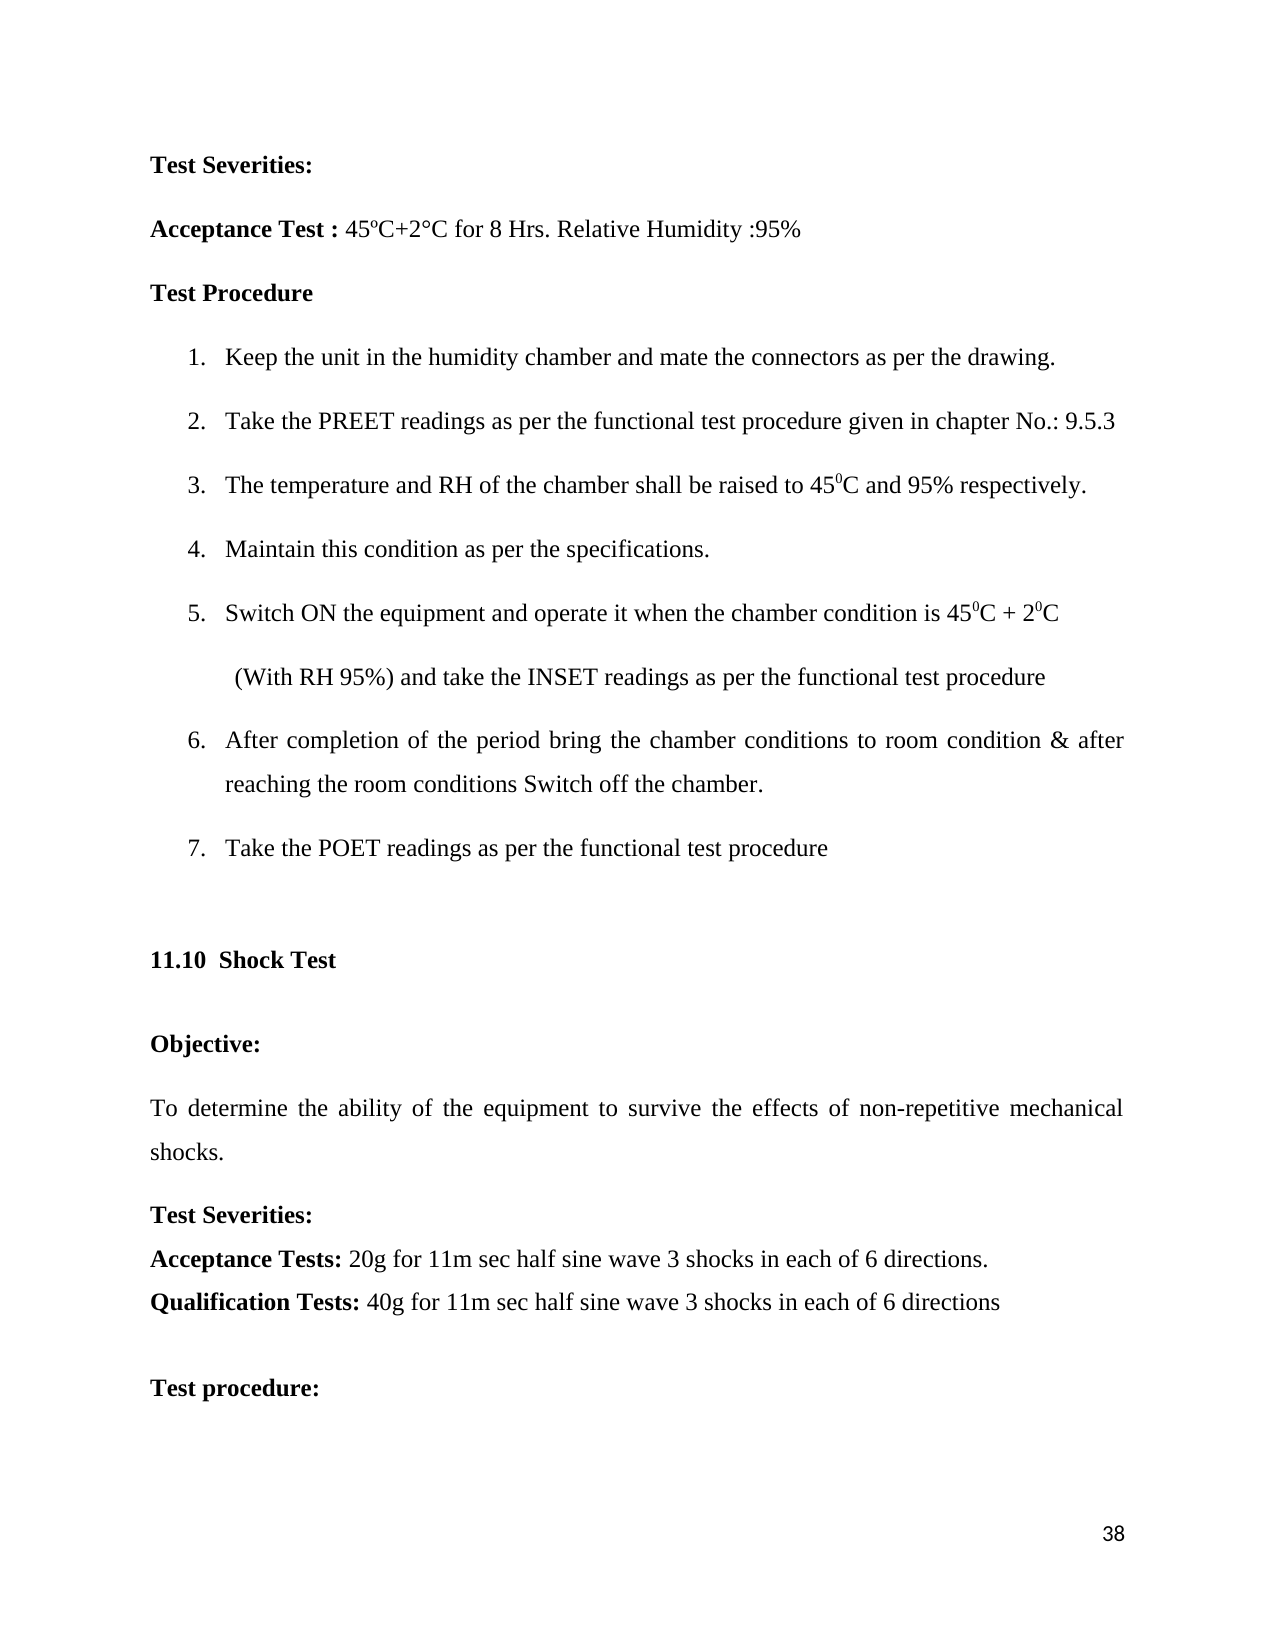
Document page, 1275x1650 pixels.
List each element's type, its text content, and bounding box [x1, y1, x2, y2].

list After completion of the period bring the chamber conditions to room condition & after reaching the room conditions Switch off the chamber. [187, 726, 1125, 797]
subtitle 11.10 Shock Test [150, 946, 1125, 974]
list Take the POET readings as per the functional test procedure [187, 833, 1125, 861]
list Keep the unit in the humidity chamber and mate the connectors as per the drawing. [187, 342, 1125, 371]
list Take the PREET readings as per the functional test procedure given in chapter No.: 9.5.3 [187, 406, 1125, 434]
text Test Severities: [150, 150, 1125, 179]
text Acceptance Test : 45ºC+2°C for 8 Hrs. Relative Humidity :95% [150, 214, 1125, 243]
text Objective: [150, 1029, 1125, 1058]
text To determine the ability of the equipment to survive the effects of non-repetitive mechanical shocks. [150, 1093, 1125, 1165]
text Acceptance Tests: 20g for 11m sec half sine wave 3 shocks in each of 6 directions. [150, 1244, 1125, 1272]
list The temperature and RH of the chamber shall be raised to 450C and 95% respectively. [187, 470, 1125, 498]
text Qualification Tests: 40g for 11m sec half sine wave 3 shocks in each of 6 directions [150, 1287, 1125, 1316]
text (With RH 95%) and take the INSET readings as per the functional test procedure [225, 662, 1125, 690]
list Maintain this condition as per the specifications. [187, 534, 1125, 562]
text Test Severities: [150, 1201, 1125, 1229]
text Test procedure: [150, 1373, 1125, 1402]
list Switch ON the equipment and operate it when the chamber condition is 450C + 20C [187, 598, 1125, 626]
text Test Procedure [150, 278, 1125, 307]
